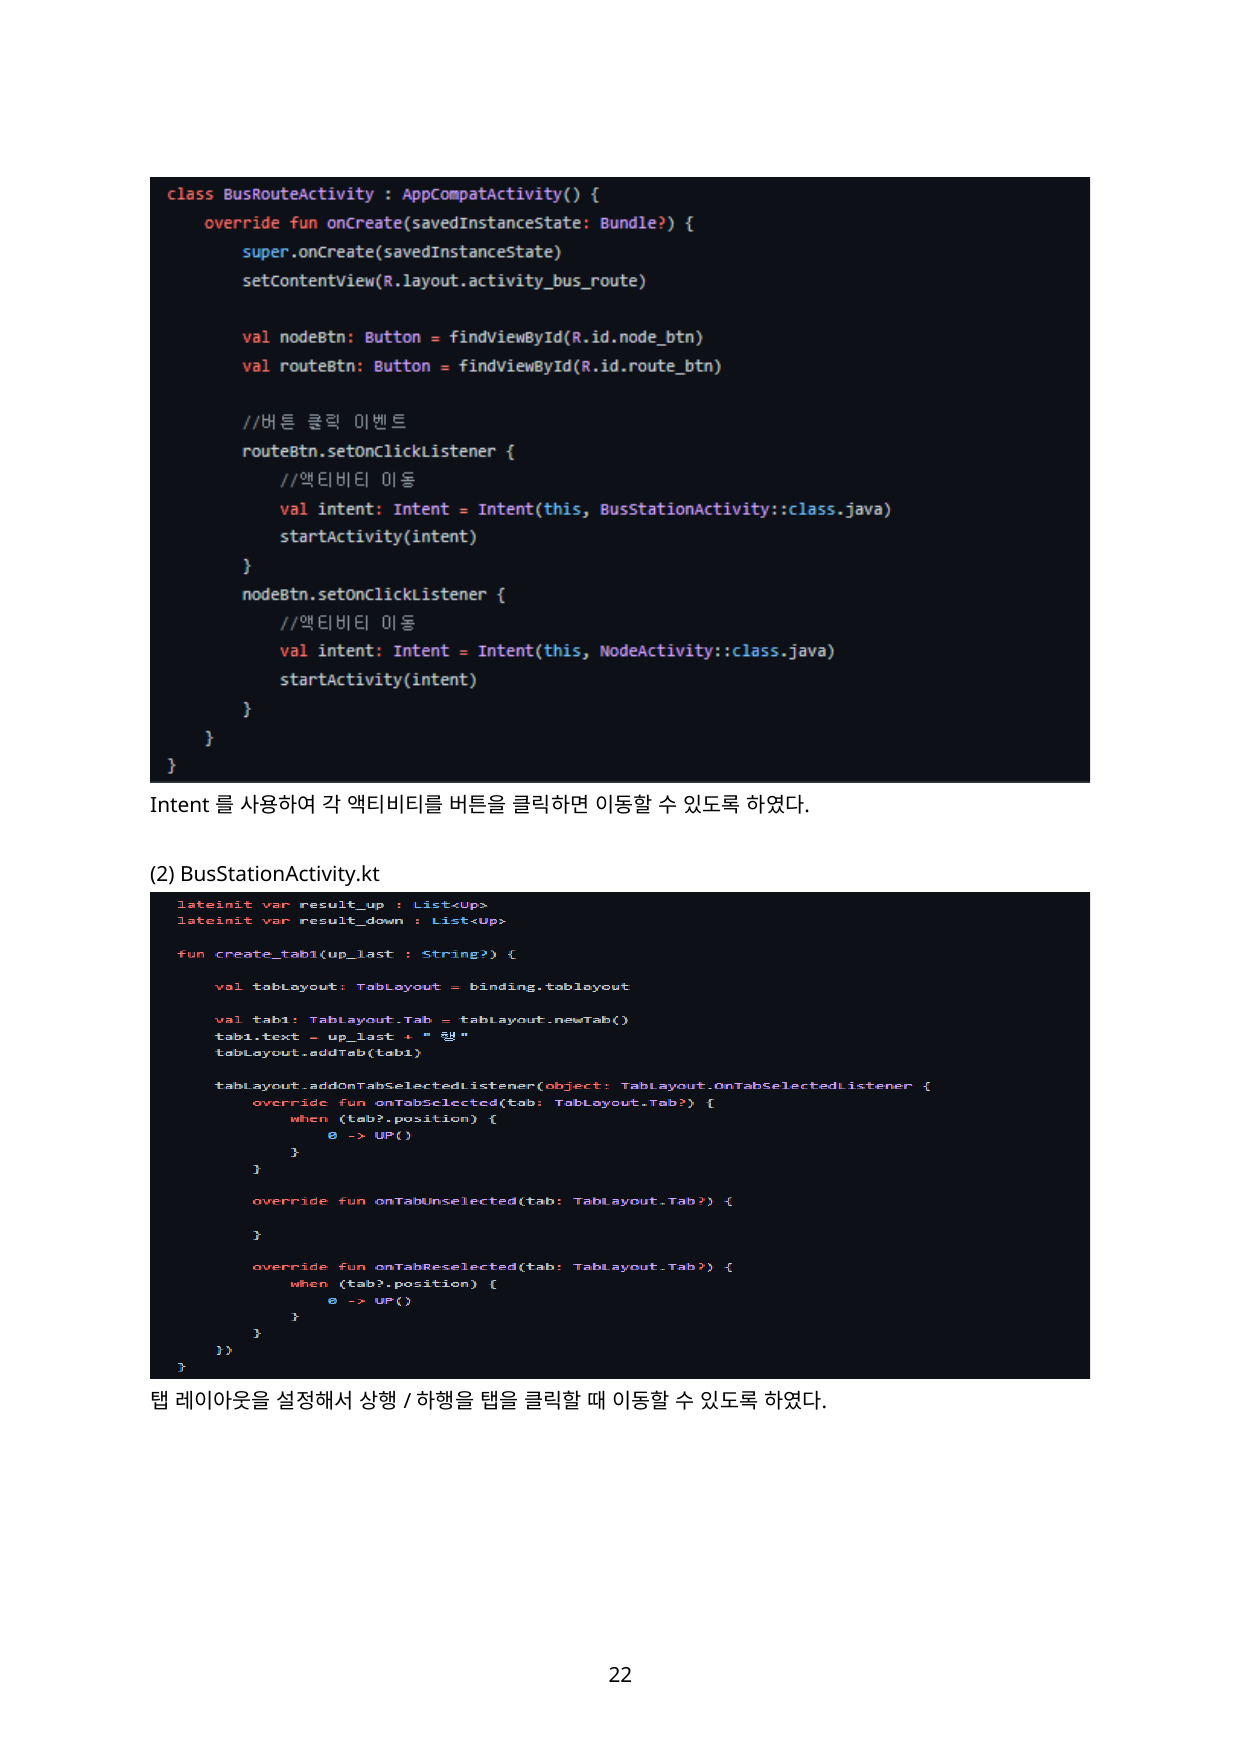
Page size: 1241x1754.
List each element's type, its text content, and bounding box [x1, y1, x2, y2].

text (2) BusStationActivity.kt [150, 859, 1090, 887]
picture [150, 892, 1091, 1379]
text Intent 를 사용하여 각 액티비티를 버튼을 클릭하면 이동할 수 있도록 하였다. [150, 788, 1090, 819]
picture [150, 177, 1091, 783]
text 탭 레이아웃을 설정해서 상행 / 하행을 탭을 클릭할 때 이동할 수 있도록 하였다. [150, 1385, 1090, 1415]
